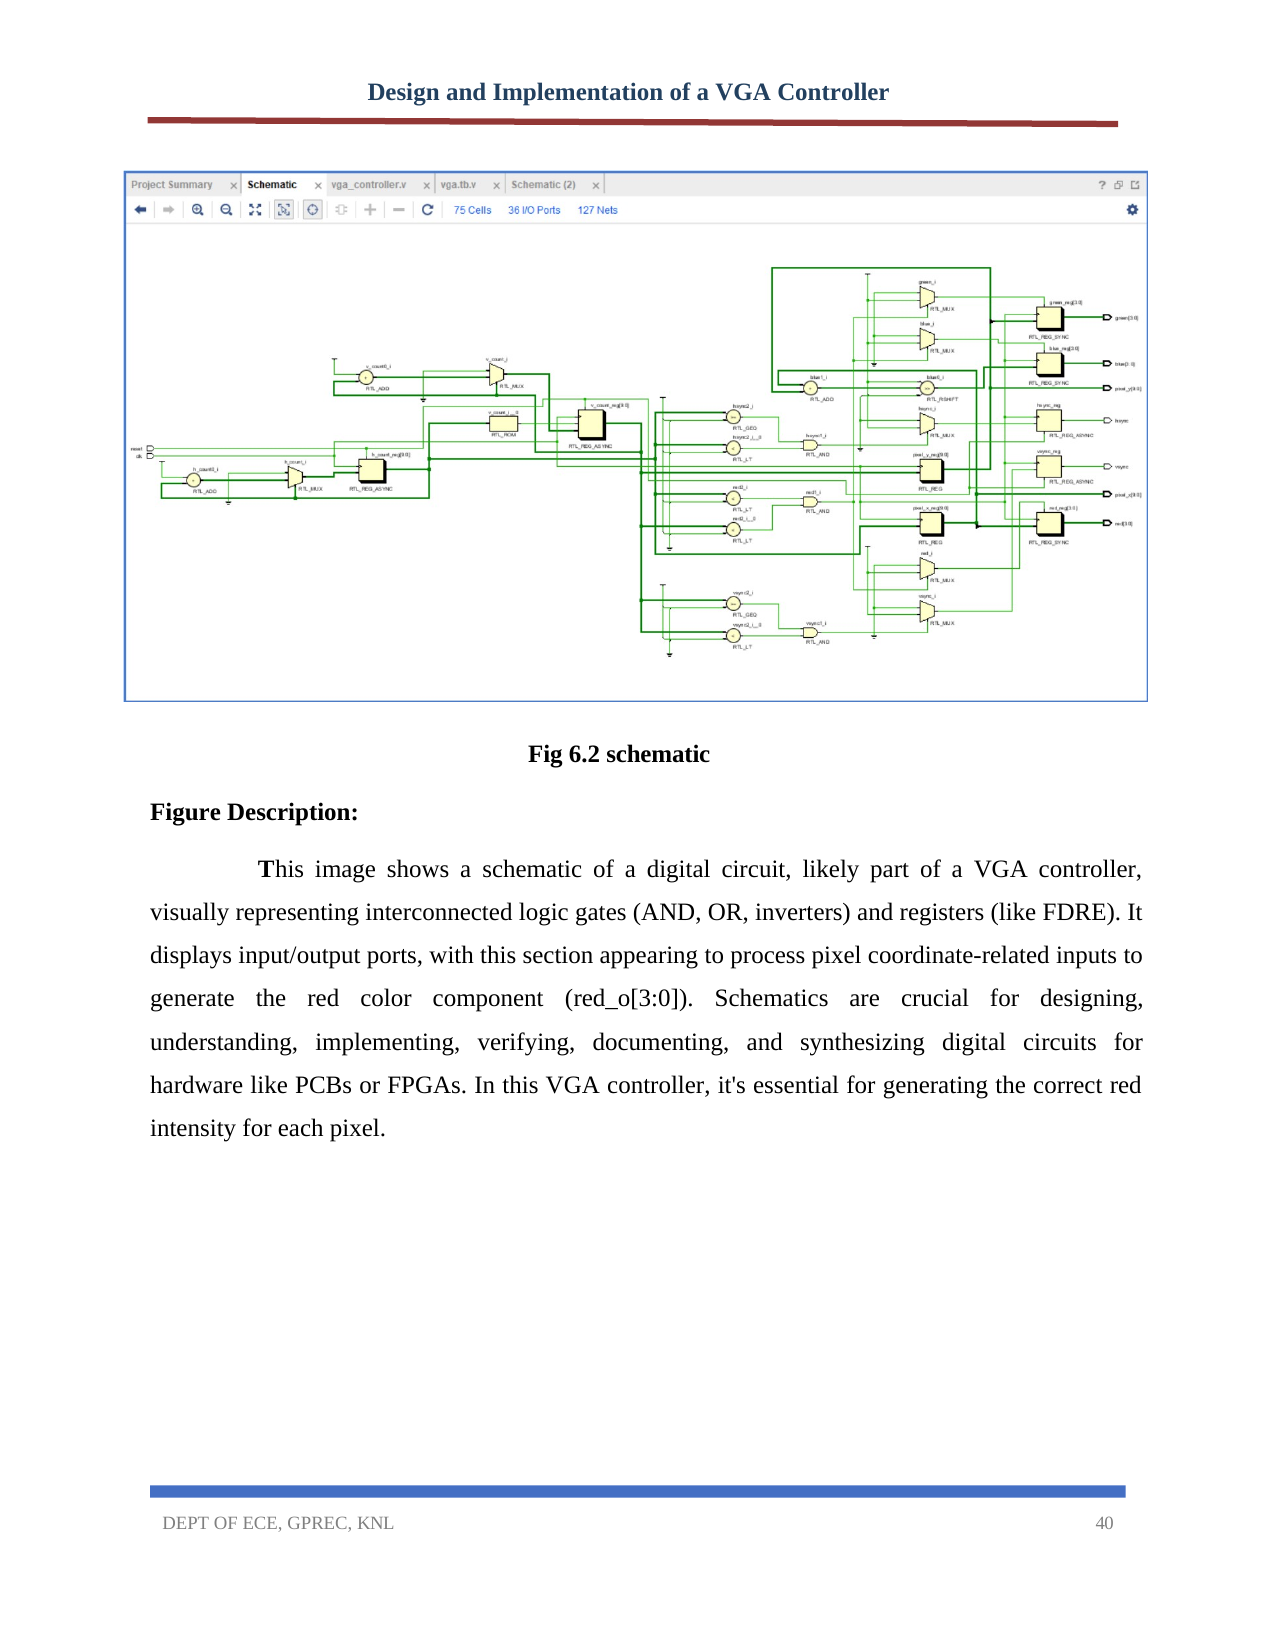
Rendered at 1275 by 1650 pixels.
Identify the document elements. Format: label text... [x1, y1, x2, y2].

text This image shows a schematic of a digital circuit, likely part of a VGA controller, visually representing interconnected logic gates (AND, OR, inverters) and registers (like FDRE). It displays input/output ports, with this section appearing to process pixel coordinate-related inputs to generate the red color component (red_o[3:0]). Schematics are crucial for designing, understanding, implementing, verifying, documenting, and synthesizing digital circuits for hardware like PCBs or FPGAs. In this VGA controller, it's essential for generating the correct red intensity for each pixel. [150, 854, 1144, 1142]
text Figure Description: [75, 797, 1237, 825]
text Fig 6.2 schematic [528, 739, 1237, 768]
picture [123, 170, 1148, 702]
